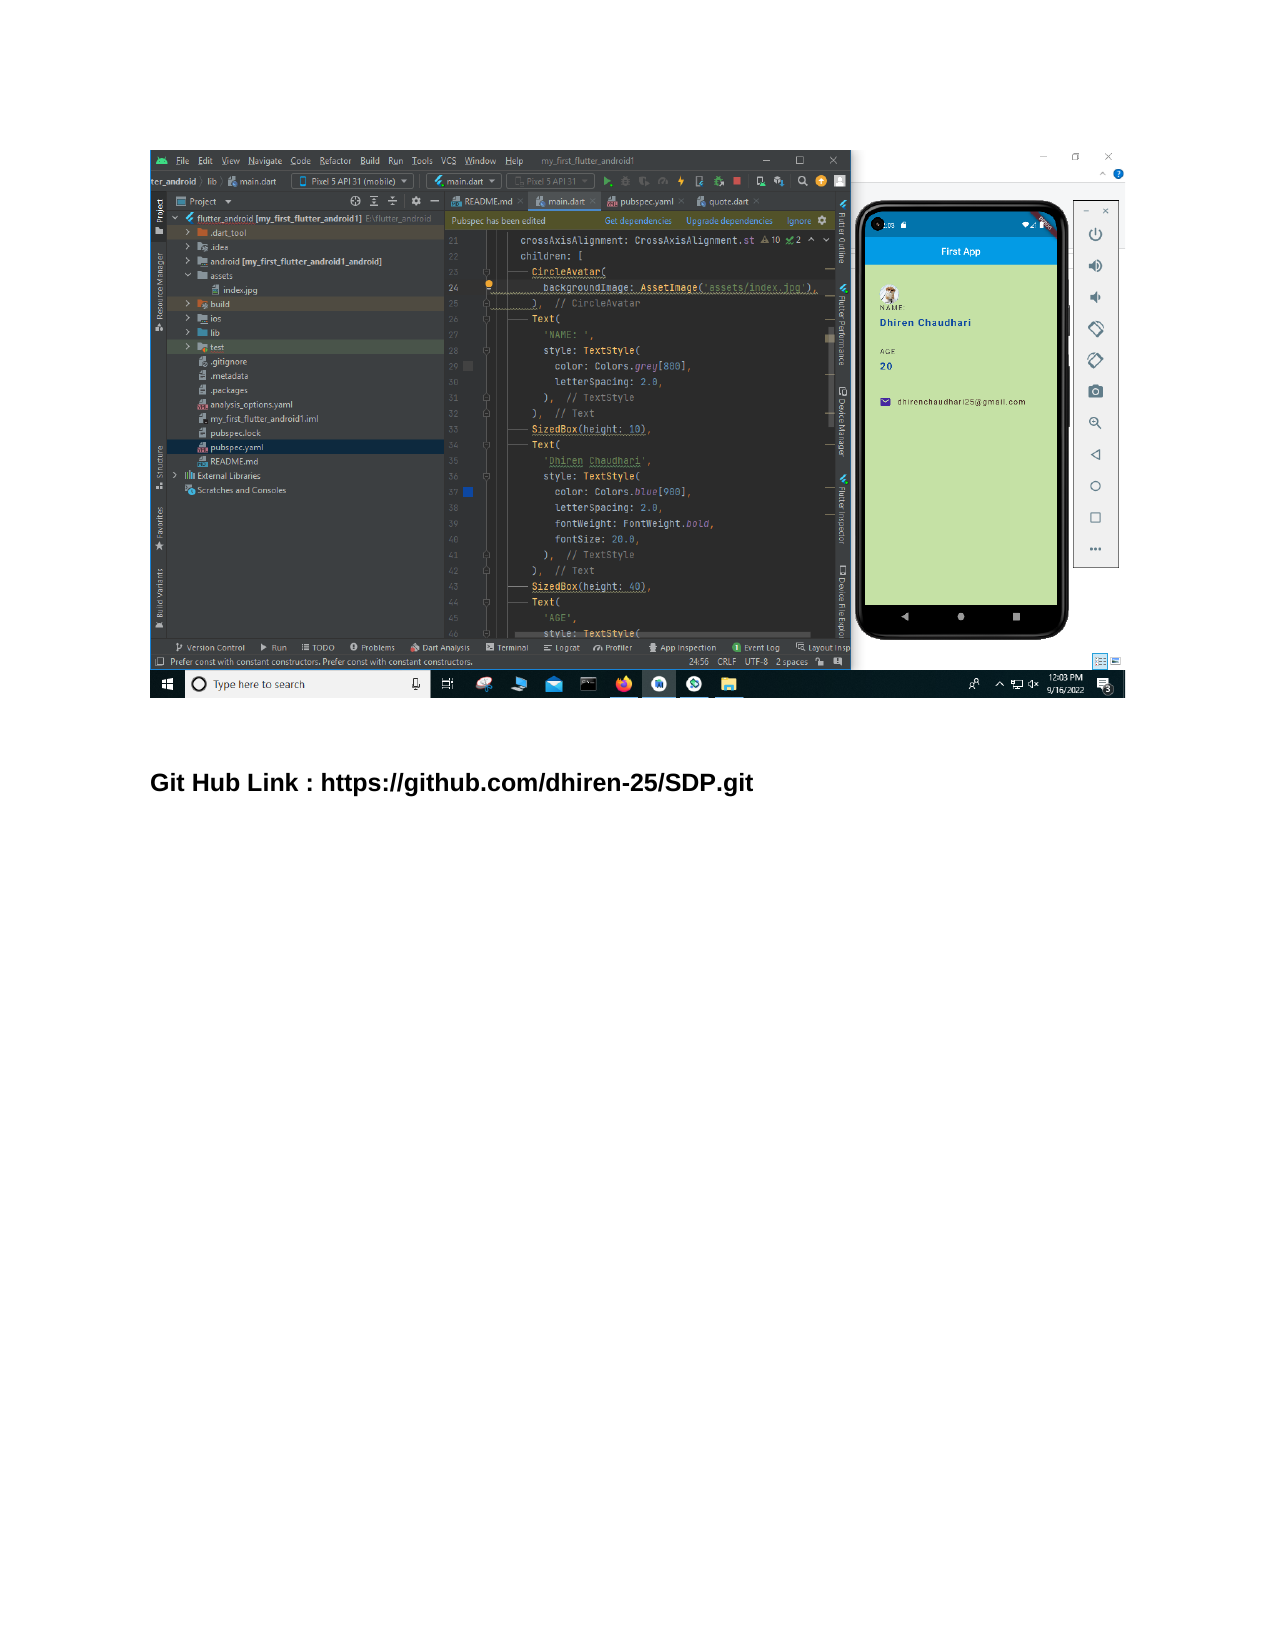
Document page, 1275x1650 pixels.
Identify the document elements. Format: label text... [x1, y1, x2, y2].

picture [150, 150, 1125, 698]
text Git Hub Link : https://github.com/dhiren-25/SDP.git [150, 768, 1125, 797]
